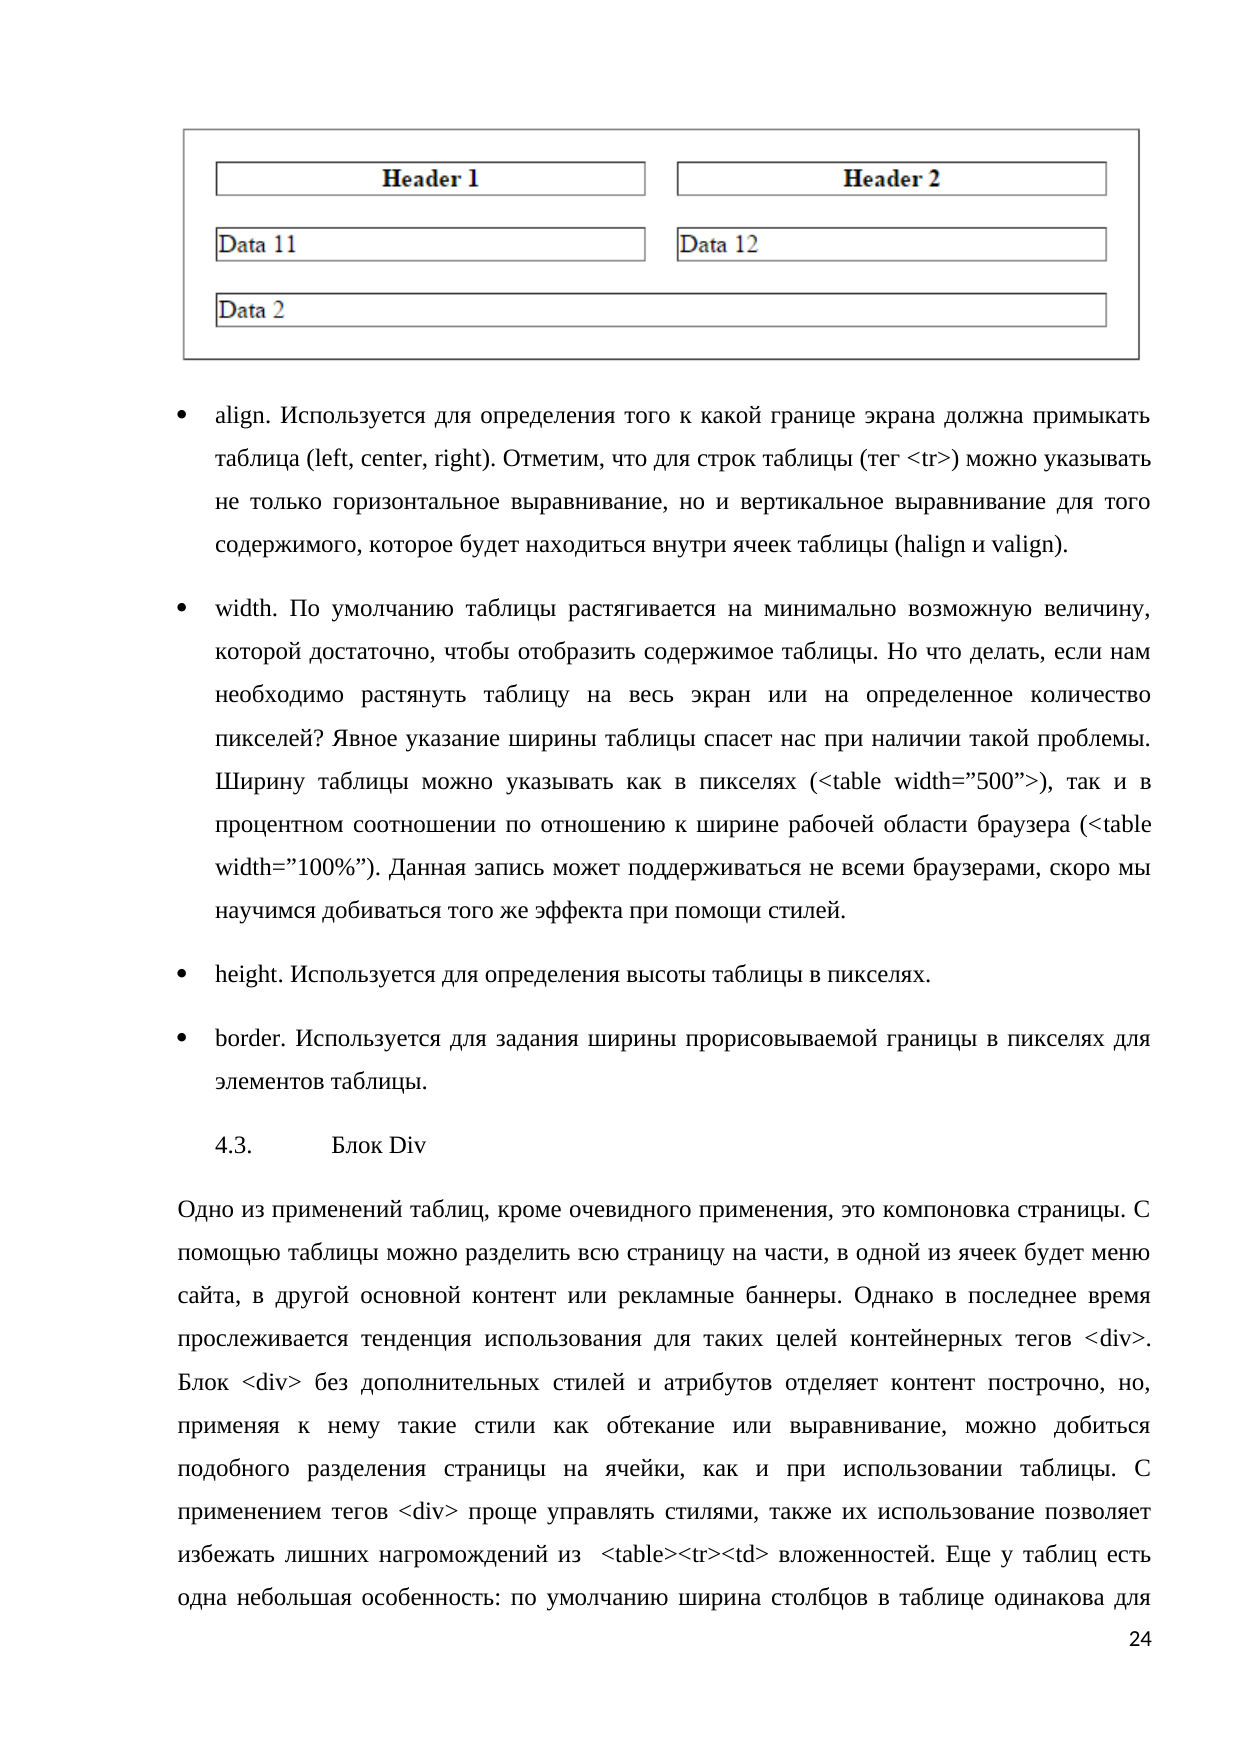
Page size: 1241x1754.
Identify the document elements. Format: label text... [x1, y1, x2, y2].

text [177, 1194, 1152, 1611]
picture [177, 118, 1151, 365]
list height. Используется для определения высоты таблицы в пикселях. [177, 959, 1152, 988]
list width. По умолчанию таблицы растягивается на минимально возможную величину, которой достаточно, чтобы отобразить содержимое таблицы. Но что делать, если нам необходимо растянуть таблицу на весь экран или на определенное количество пикселей? Явное указание ширины таблицы спасет нас при наличии такой проблемы. Ширину таблицы можно указывать как в пикселях (<table width=”500”>), так и в процентном соотношении по отношению к ширине рабочей области браузера (<table width=”100%”). Данная запись может поддерживаться не всеми браузерами, скоро мы научимся добиваться того же эффекта при помощи стилей. [177, 593, 1152, 924]
list Блок Div [215, 1130, 1152, 1159]
list align. Используется для определения того к какой границе экрана должна примыкать таблица (left, center, right). Отметим, что для строк таблицы (тег <tr>) можно указывать не только горизонтальное выравнивание, но и вертикальное выравнивание для того содержимого, которое будет находиться внутри ячеек таблицы (halign и valign). [177, 400, 1152, 558]
list border. Используется для задания ширины прорисовываемой границы в пикселях для элементов таблицы. [177, 1023, 1152, 1095]
